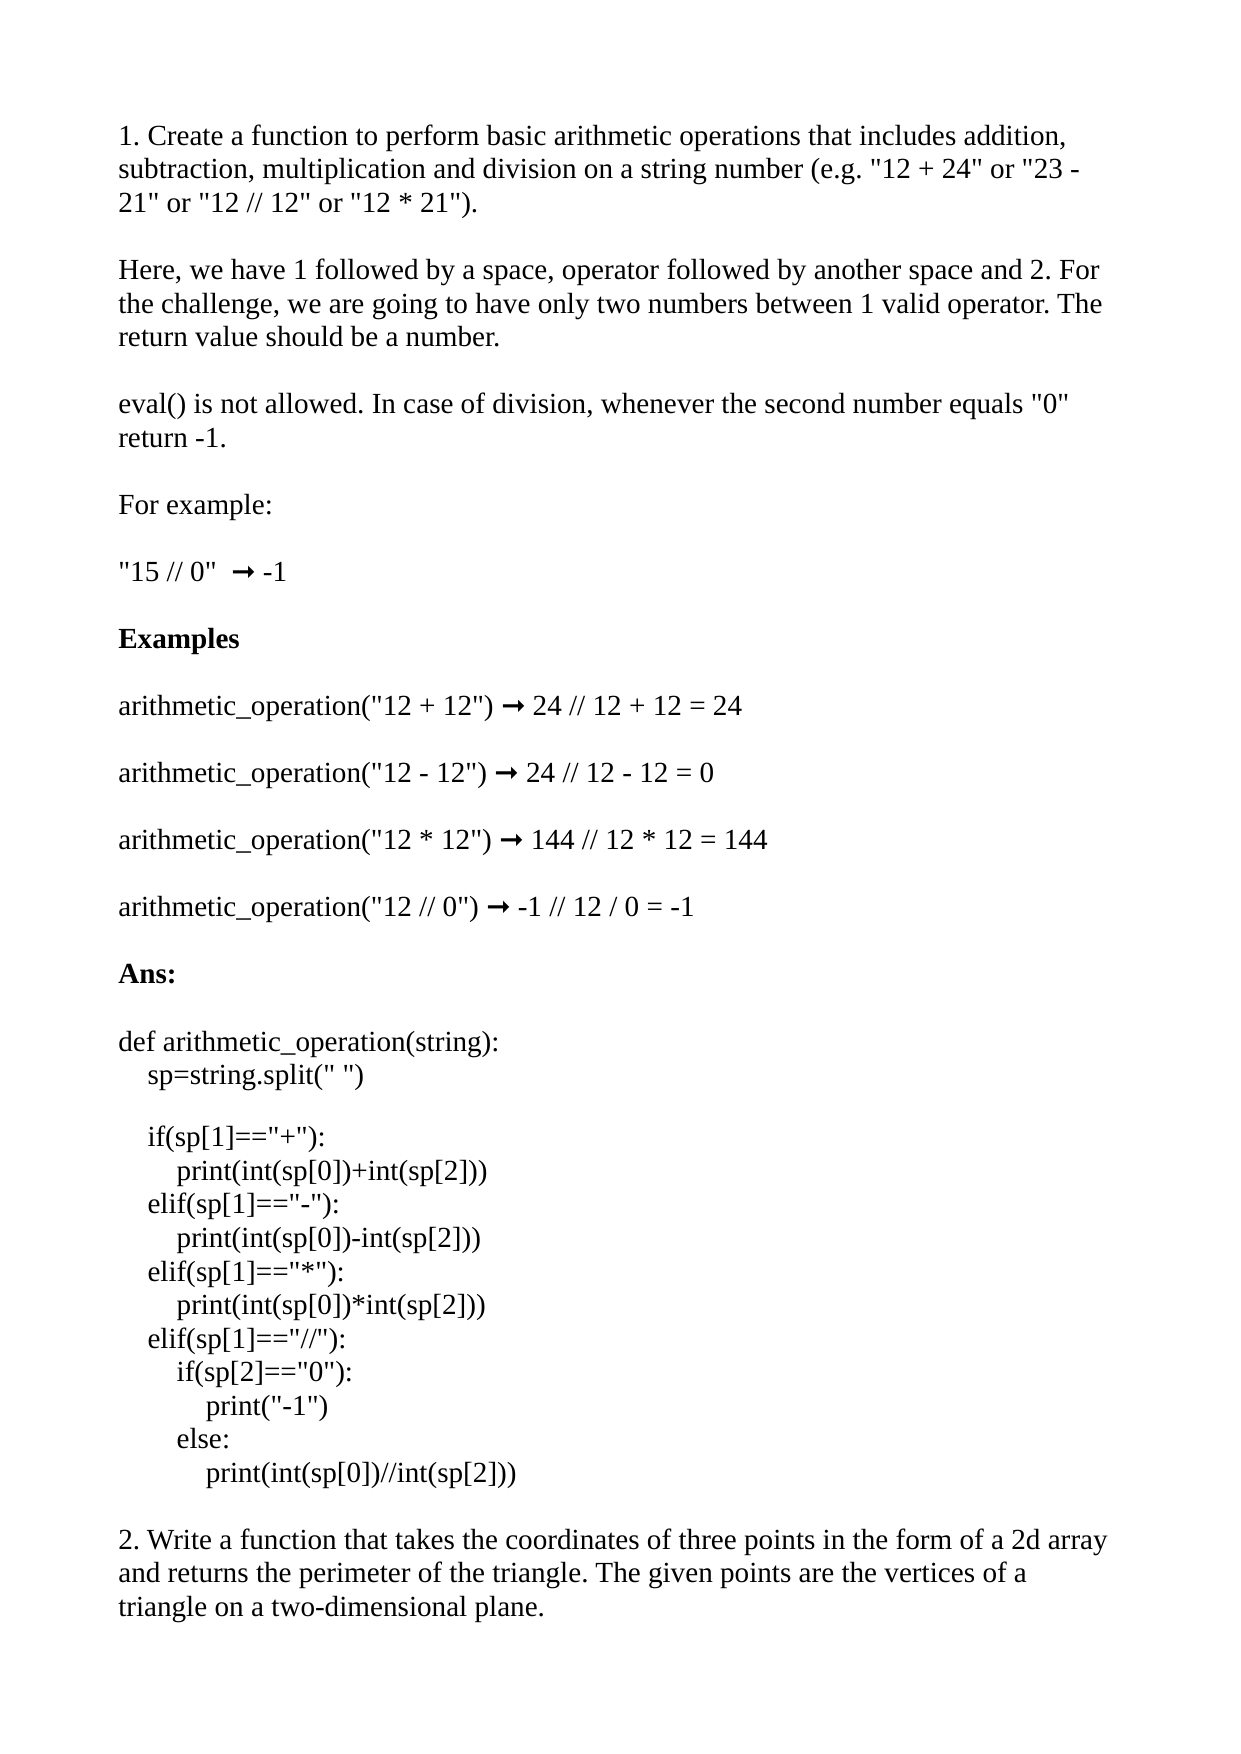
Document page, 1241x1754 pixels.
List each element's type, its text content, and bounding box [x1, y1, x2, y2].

text 1. Create a function to perform basic arithmetic operations that includes addition, subtraction, multiplication and division on a string number (e.g. "12 + 24" or "23 - 21" or "12 // 12" or "12 * 21"). [118, 118, 1122, 219]
text For example: [118, 487, 1122, 521]
text elif(sp[1]=="//"): [118, 1321, 1122, 1354]
text sp=string.split(" ") [118, 1057, 1122, 1091]
text if(sp[2]=="0"): [118, 1354, 1122, 1388]
text print(int(sp[0])-int(sp[2])) [118, 1220, 1122, 1254]
text arithmetic_operation("12 + 12") ➞ 24 // 12 + 12 = 24 [118, 688, 1122, 722]
text Ans: [118, 957, 1122, 990]
text 2. Write a function that takes the coordinates of three points in the form of a 2d array and returns the perimeter of the triangle. The given points are the vertices of a triangle on a two-dimensional plane. [118, 1522, 1122, 1623]
text arithmetic_operation("12 - 12") ➞ 24 // 12 - 12 = 0 [118, 755, 1122, 789]
text Examples [118, 621, 1122, 655]
text arithmetic_operation("12 * 12") ➞ 144 // 12 * 12 = 144 [118, 822, 1122, 856]
text def arithmetic_operation(string): [118, 1024, 1122, 1057]
text print(int(sp[0])*int(sp[2])) [118, 1287, 1122, 1321]
text else: [118, 1421, 1122, 1455]
text arithmetic_operation("12 // 0") ➞ -1 // 12 / 0 = -1 [118, 889, 1122, 923]
text print(int(sp[0])//int(sp[2])) [118, 1455, 1122, 1488]
text elif(sp[1]=="-"): [118, 1187, 1122, 1220]
text elif(sp[1]=="*"): [118, 1254, 1122, 1287]
text print(int(sp[0])+int(sp[2])) [118, 1153, 1122, 1187]
text Here, we have 1 followed by a space, operator followed by another space and 2. For the challenge, we are going to have only two numbers between 1 valid operator. The return value should be a number. [118, 252, 1122, 353]
text print("-1") [118, 1388, 1122, 1421]
text if(sp[1]=="+"): [118, 1119, 1122, 1153]
text "15 // 0" ➞ -1 [118, 554, 1122, 588]
text eval() is not allowed. In case of division, whenever the second number equals "0" return -1. [118, 386, 1122, 453]
